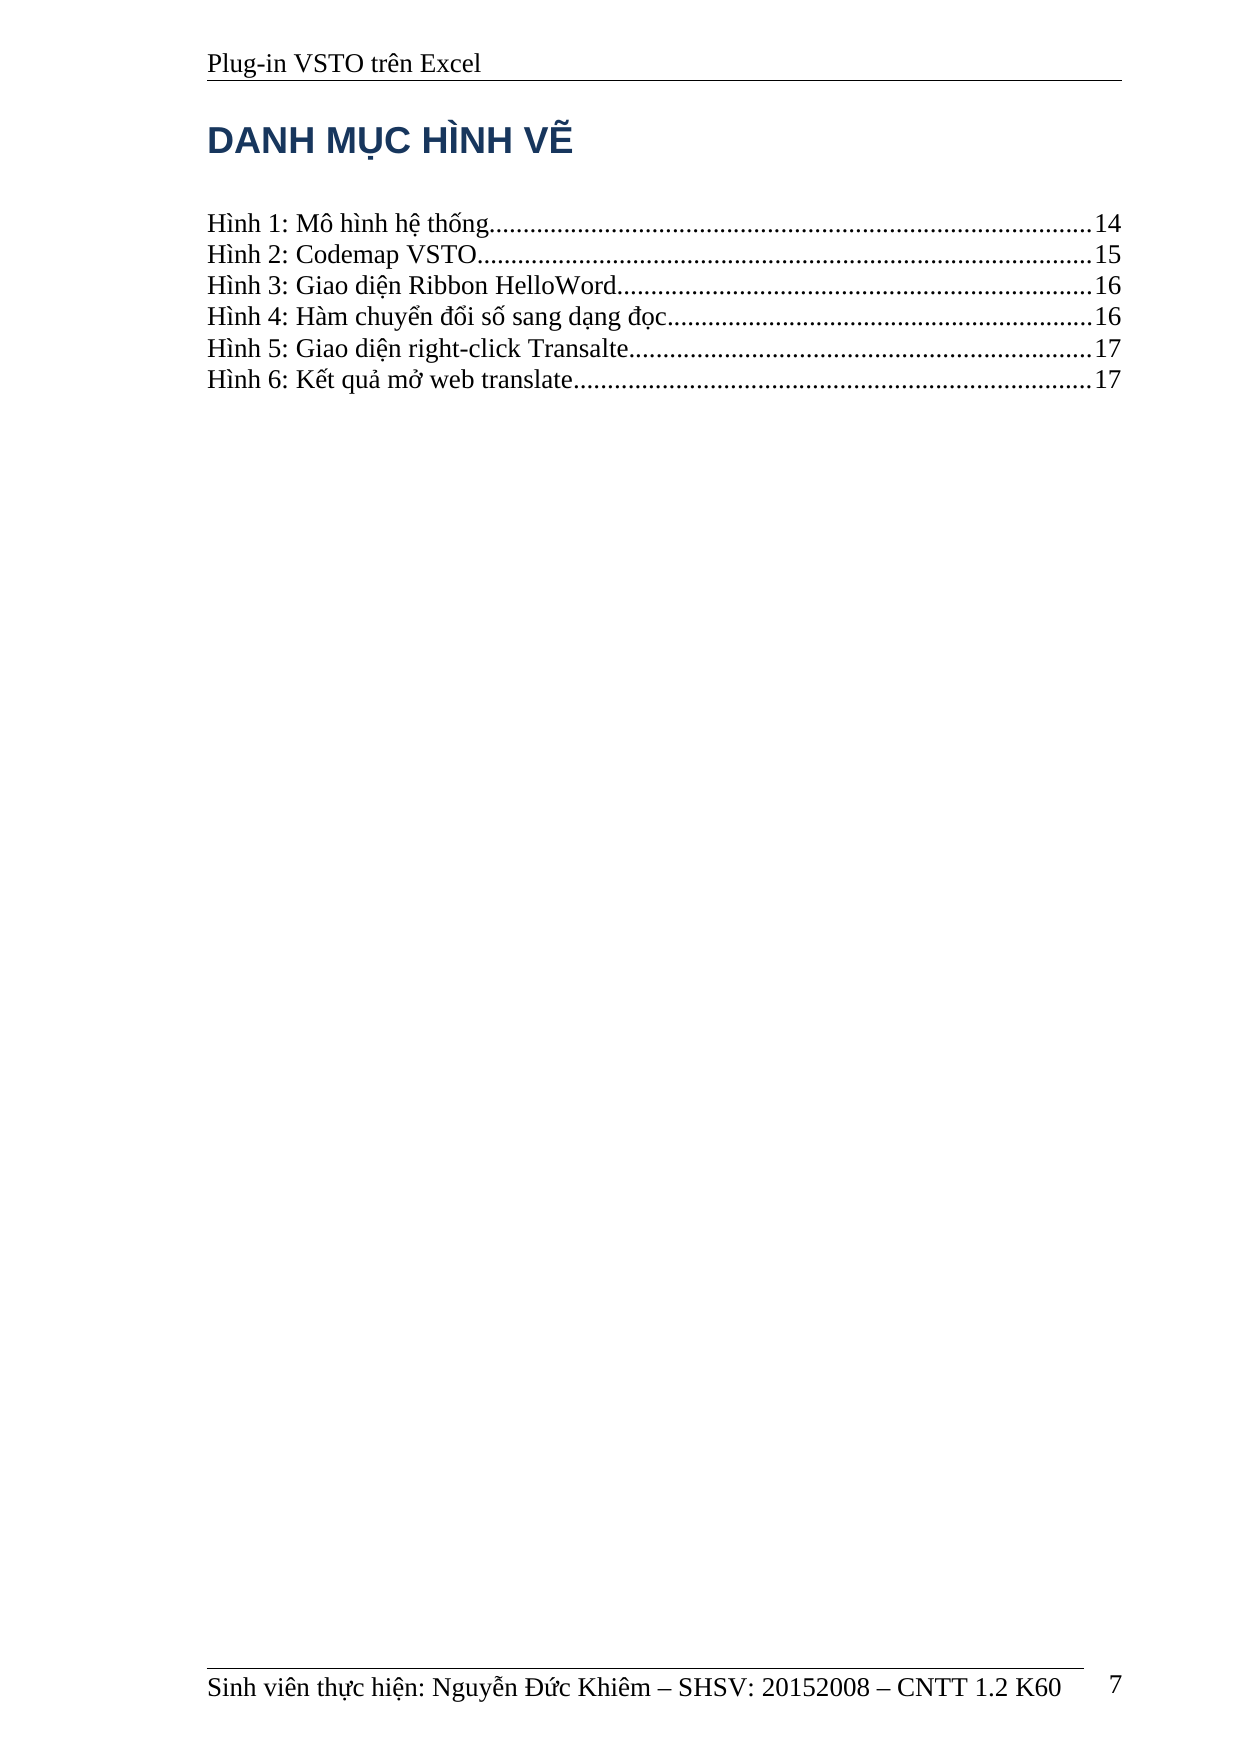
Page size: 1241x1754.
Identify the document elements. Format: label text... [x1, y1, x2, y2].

text DANH MỤC HÌNH VẼ [207, 118, 1122, 161]
text Hình 4: Hàm chuyển đổi số sang dạng đọc 16 [207, 301, 1122, 332]
text Hình 1: Mô hình hệ thống 14 [207, 207, 1122, 238]
text Hình 5: Giao diện right-click Transalte 17 [207, 332, 1122, 363]
text Hình 3: Giao diện Ribbon HelloWord 16 [207, 269, 1122, 301]
text Hình 6: Kết quả mở web translate 17 [207, 363, 1122, 394]
text Hình 2: Codemap VSTO 15 [207, 238, 1122, 269]
